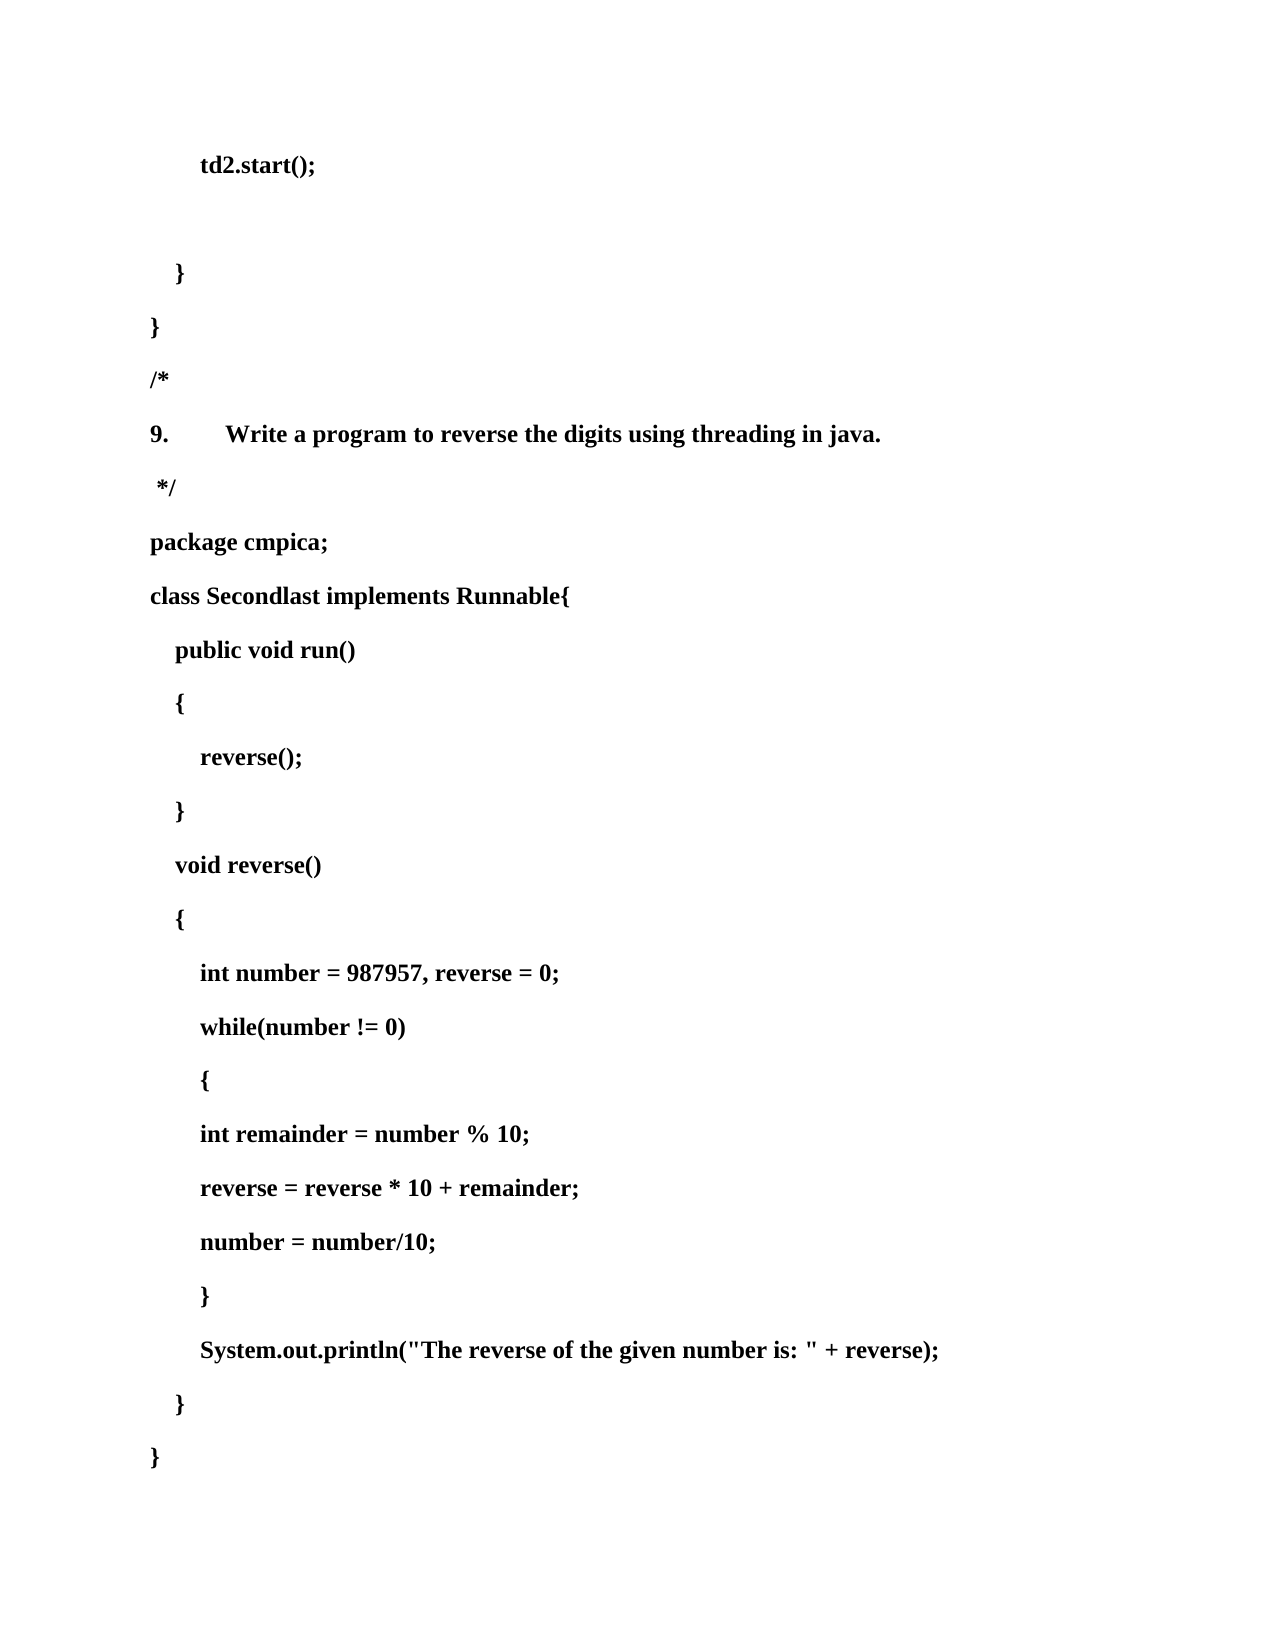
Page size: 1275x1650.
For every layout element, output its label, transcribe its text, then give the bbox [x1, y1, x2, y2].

text { [150, 1066, 1125, 1094]
text td2.start(); [150, 150, 1125, 179]
text System.out.println("The reverse of the given number is: " + reverse); [150, 1335, 1125, 1363]
text public void run() [150, 635, 1125, 663]
text } [150, 1389, 1125, 1417]
text reverse = reverse * 10 + remainder; [150, 1173, 1125, 1202]
text /* [150, 365, 1125, 394]
text int number = 987957, reverse = 0; [150, 958, 1125, 987]
text { [150, 904, 1125, 933]
text } [150, 258, 1125, 286]
text int remainder = number % 10; [150, 1119, 1125, 1148]
text reverse(); [150, 742, 1125, 771]
text void reverse() [150, 850, 1125, 879]
text } [150, 1281, 1125, 1310]
text package cmpica; [150, 527, 1125, 556]
text } [150, 1442, 1125, 1471]
text class Secondlast implements Runnable{ [150, 581, 1125, 609]
text number = number/10; [150, 1227, 1125, 1256]
text */ [150, 473, 1125, 502]
text } [150, 312, 1125, 340]
text while(number != 0) [150, 1012, 1125, 1040]
text 9. Write a program to reverse the digits using threading in java. [150, 419, 1125, 448]
text { [150, 688, 1125, 717]
text } [150, 796, 1125, 825]
